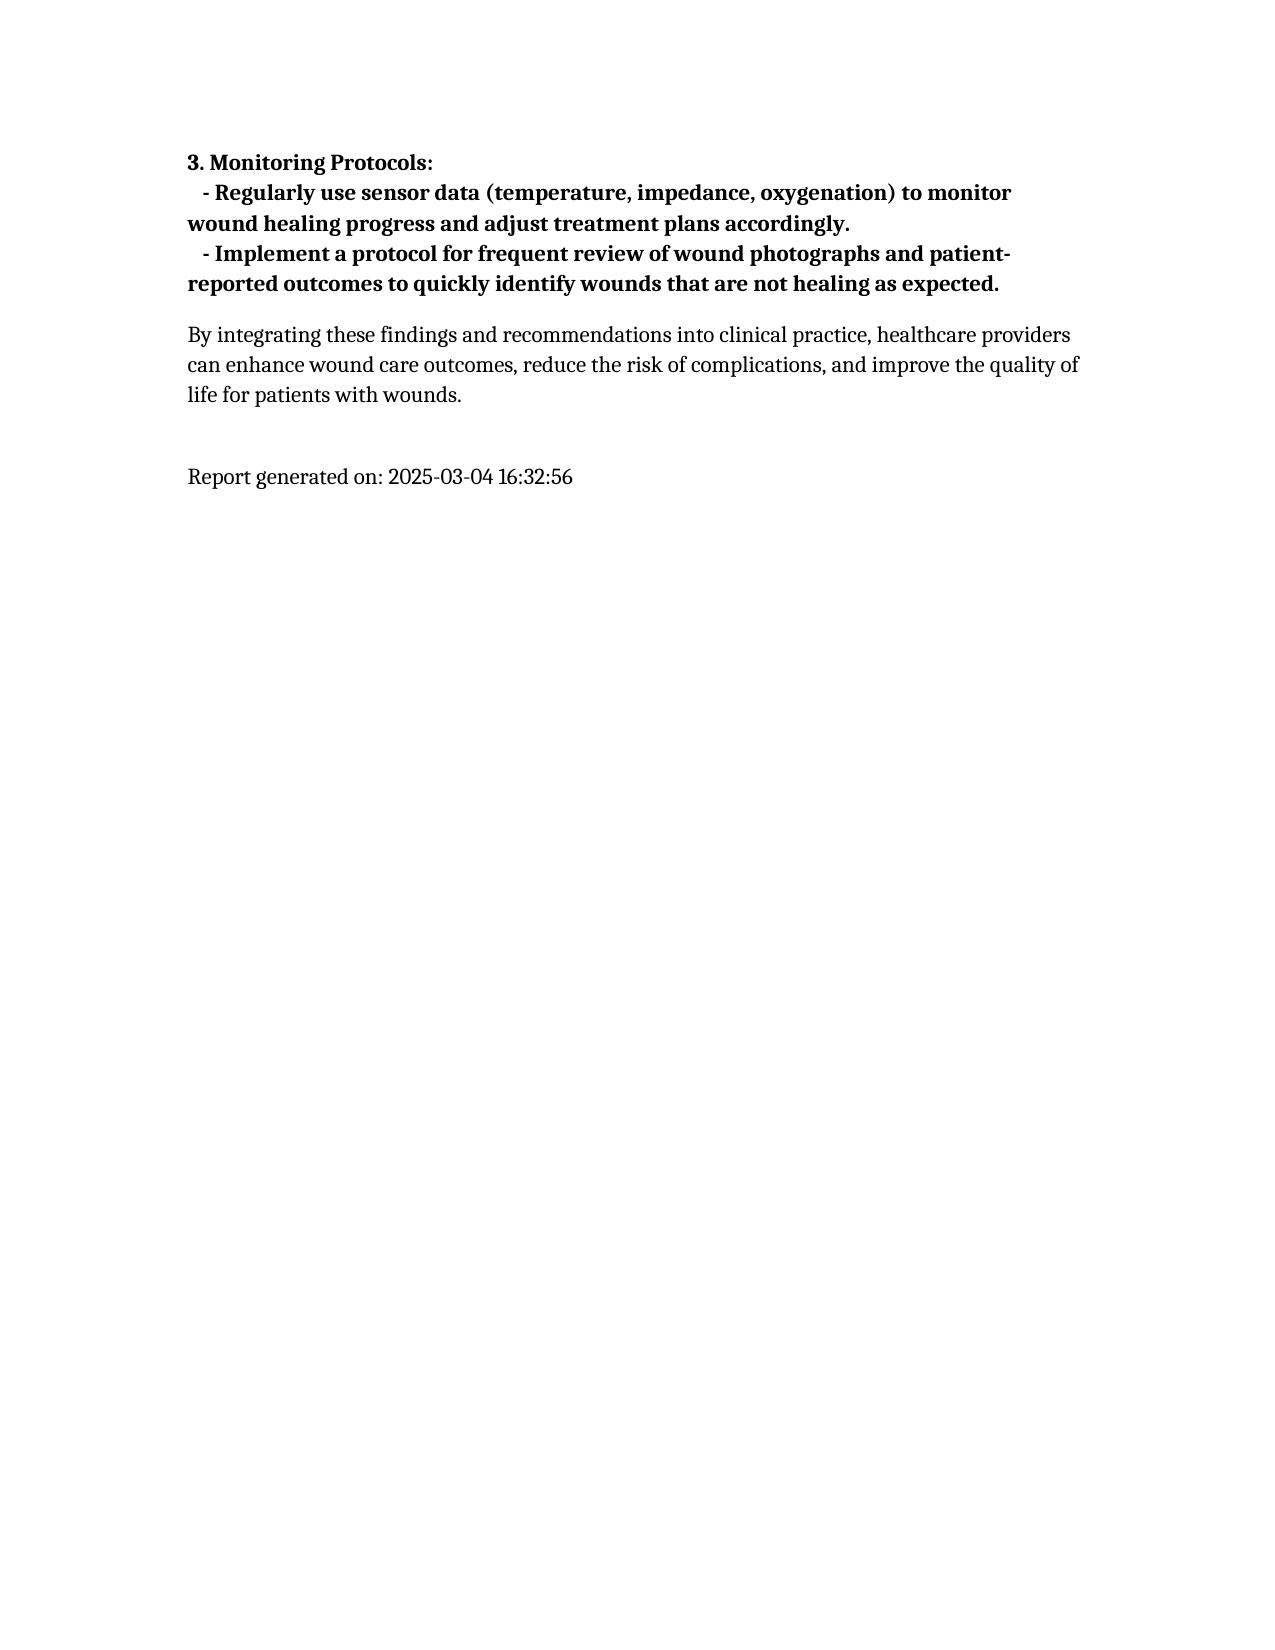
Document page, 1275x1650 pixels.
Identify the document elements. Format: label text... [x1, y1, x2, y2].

text By integrating these findings and recommendations into clinical practice, healthcare providers can enhance wound care outcomes, reduce the risk of complications, and improve the quality of life for patients with wounds. [187, 322, 1087, 409]
text Report generated on: 2025-03-04 16:32:56 [187, 433, 1087, 490]
text 3. Monitoring Protocols: - Regularly use sensor data (temperature, impedance, oxygenation) to monitor wound healing progress and adjust treatment plans accordingly. - Implement a protocol for frequent review of wound photographs and patient-reported outcomes to quickly identify wounds that are not healing as expected. [187, 150, 1087, 297]
